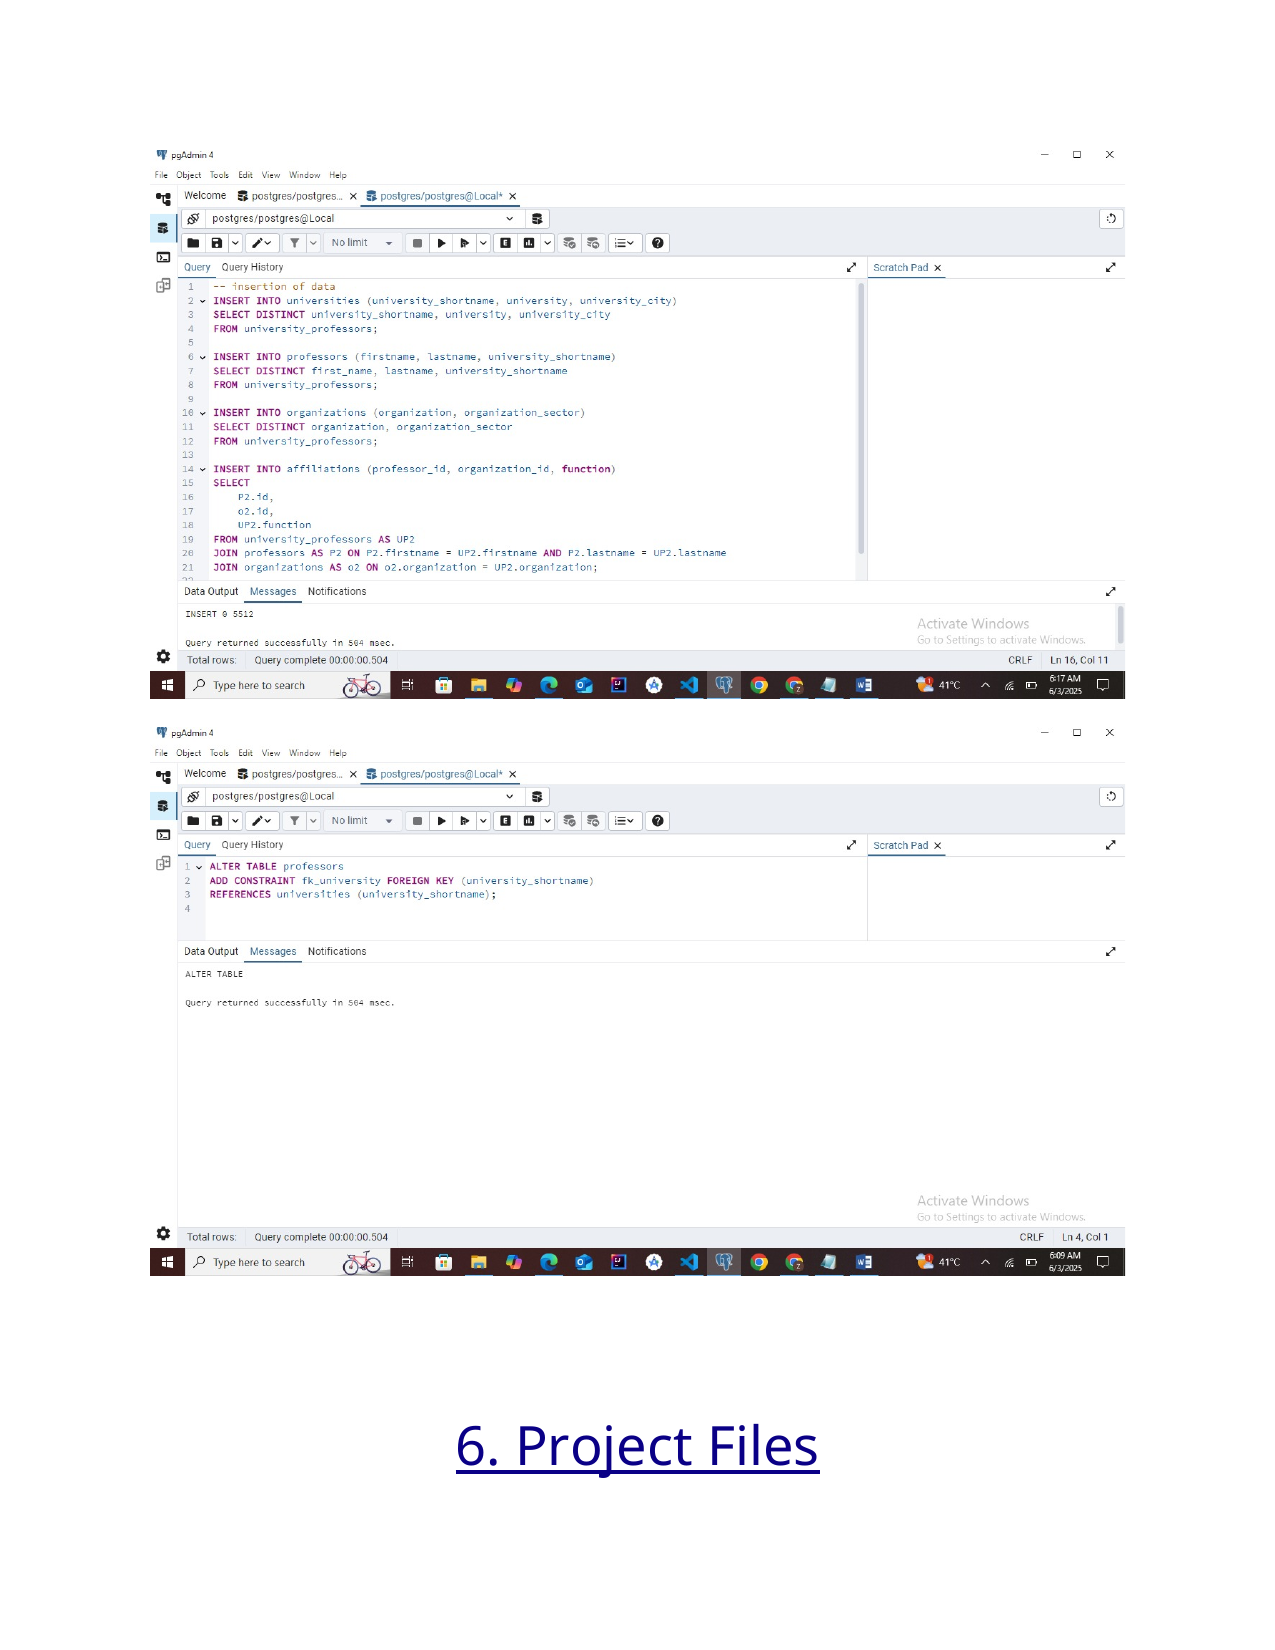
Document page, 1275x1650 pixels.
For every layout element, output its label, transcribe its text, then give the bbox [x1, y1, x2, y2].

picture [150, 727, 1125, 1276]
picture [150, 150, 1125, 699]
text 6. Project Files [150, 1407, 1125, 1481]
